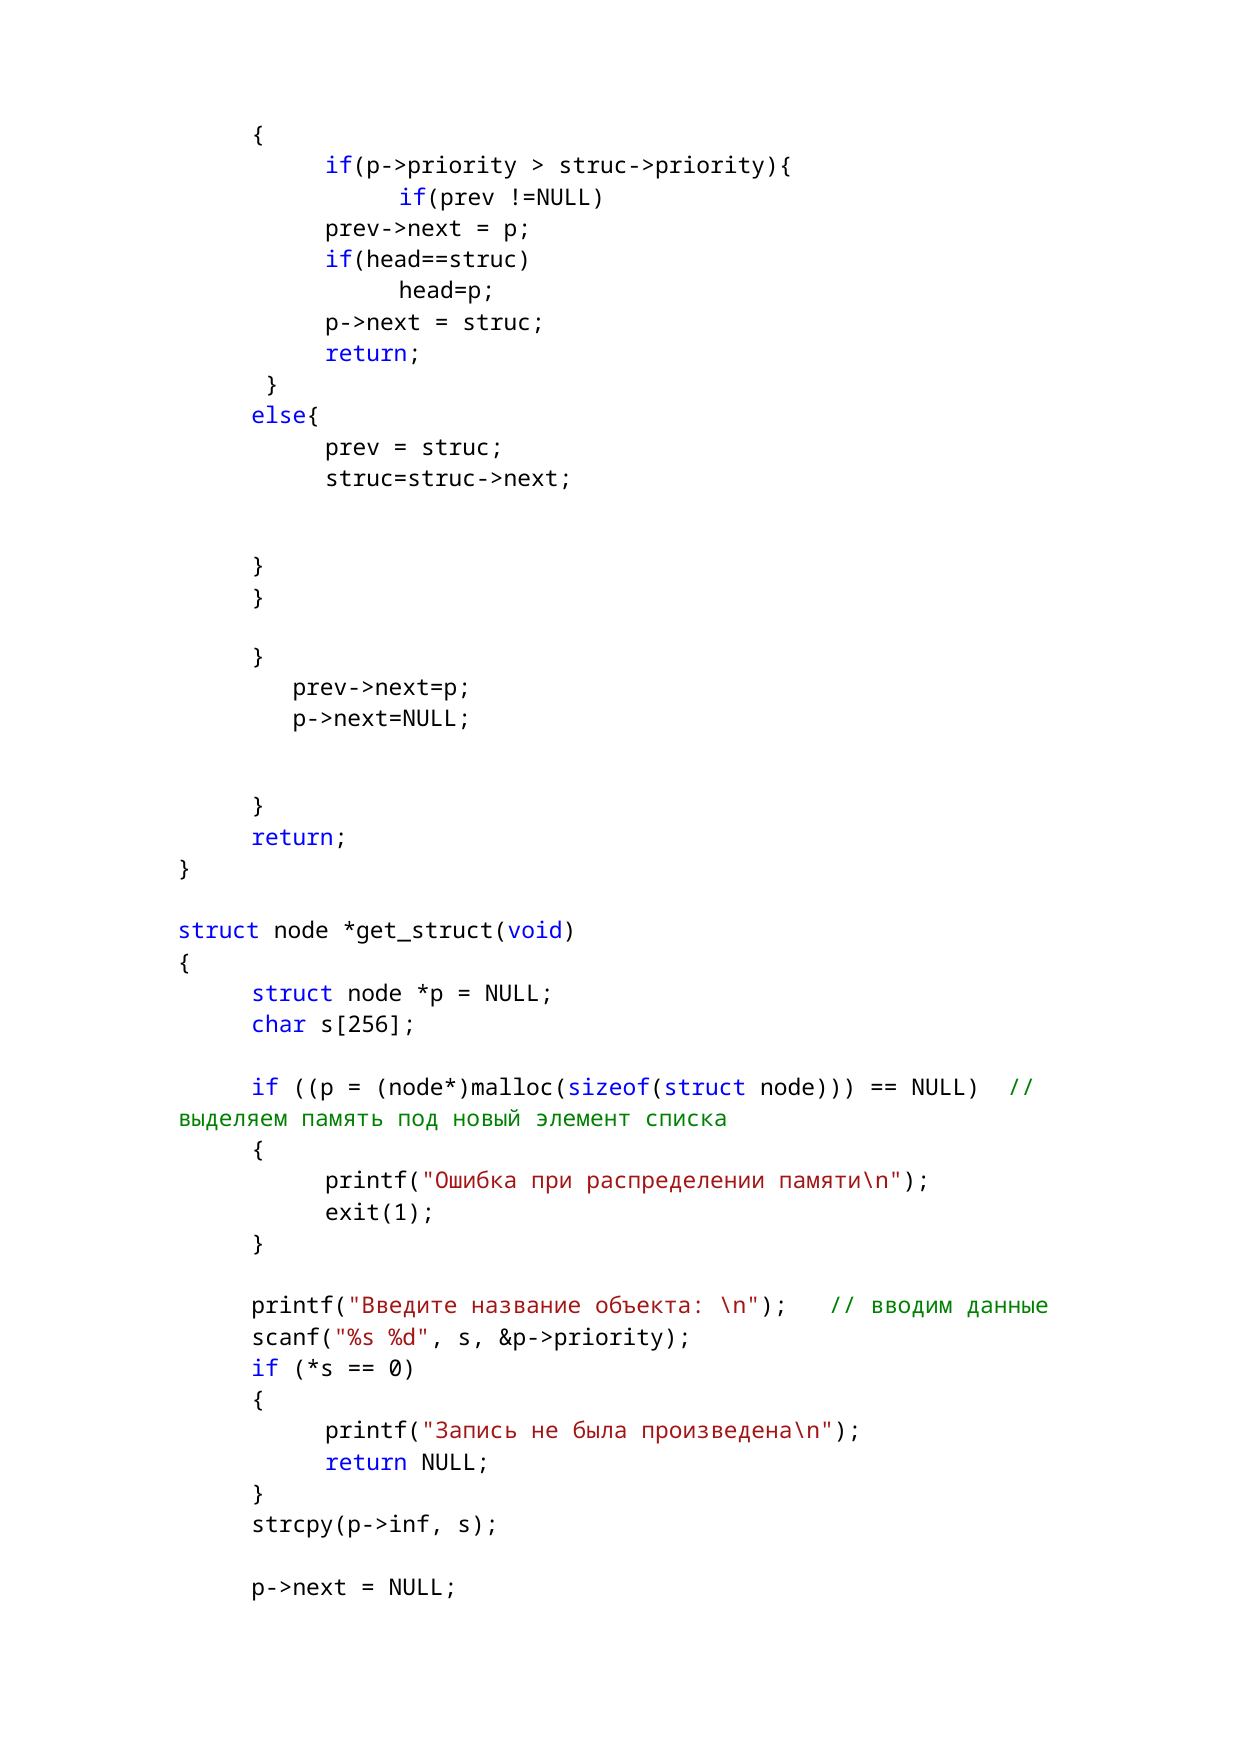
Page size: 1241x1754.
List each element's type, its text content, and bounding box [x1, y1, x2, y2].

text p->next=NULL; [177, 702, 1152, 733]
text } [177, 1477, 1152, 1508]
text } [177, 368, 1152, 399]
text prev = struc; [177, 431, 1152, 462]
text { [177, 1133, 1152, 1164]
text printf("Запись не была произведена\n"); [177, 1414, 1152, 1446]
text struct node *p = NULL; [177, 977, 1152, 1008]
text prev->next=p; [177, 671, 1152, 702]
text return NULL; [177, 1446, 1152, 1477]
text printf("Введите название объекта: \n"); // вводим данные [177, 1289, 1152, 1321]
text char s[256]; [177, 1008, 1152, 1039]
text if(p->priority > struc->priority){ [177, 149, 1152, 181]
text p->next = NULL; [177, 1571, 1152, 1602]
text printf("Ошибка при распределении памяти\n"); [177, 1164, 1152, 1196]
text if ((p = (node*)malloc(sizeof(struct node))) == NULL) // выделяем память под новый элемент списка [177, 1071, 1152, 1133]
text { [177, 1383, 1152, 1414]
text struct node *get_struct(void) [177, 914, 1152, 946]
text strcpy(p->inf, s); [177, 1508, 1152, 1539]
text else{ [177, 399, 1152, 431]
text return; [177, 821, 1152, 852]
text } [177, 580, 1152, 612]
text head=p; [177, 274, 1152, 306]
text struc=struc->next; [177, 462, 1152, 493]
text prev->next = p; [177, 212, 1152, 243]
text } [177, 789, 1152, 821]
text p->next = struc; [177, 306, 1152, 337]
text { [177, 946, 1152, 977]
text } [177, 640, 1152, 671]
text scanf("%s %d", s, &p->priority); [177, 1321, 1152, 1352]
text { [177, 118, 1152, 149]
text } [177, 1227, 1152, 1258]
text if (*s == 0) [177, 1352, 1152, 1383]
text exit(1); [177, 1196, 1152, 1227]
text return; [177, 337, 1152, 368]
text } [177, 852, 1152, 883]
text if(head==struc) [177, 243, 1152, 274]
text if(prev !=NULL) [177, 181, 1152, 212]
text } [177, 549, 1152, 580]
